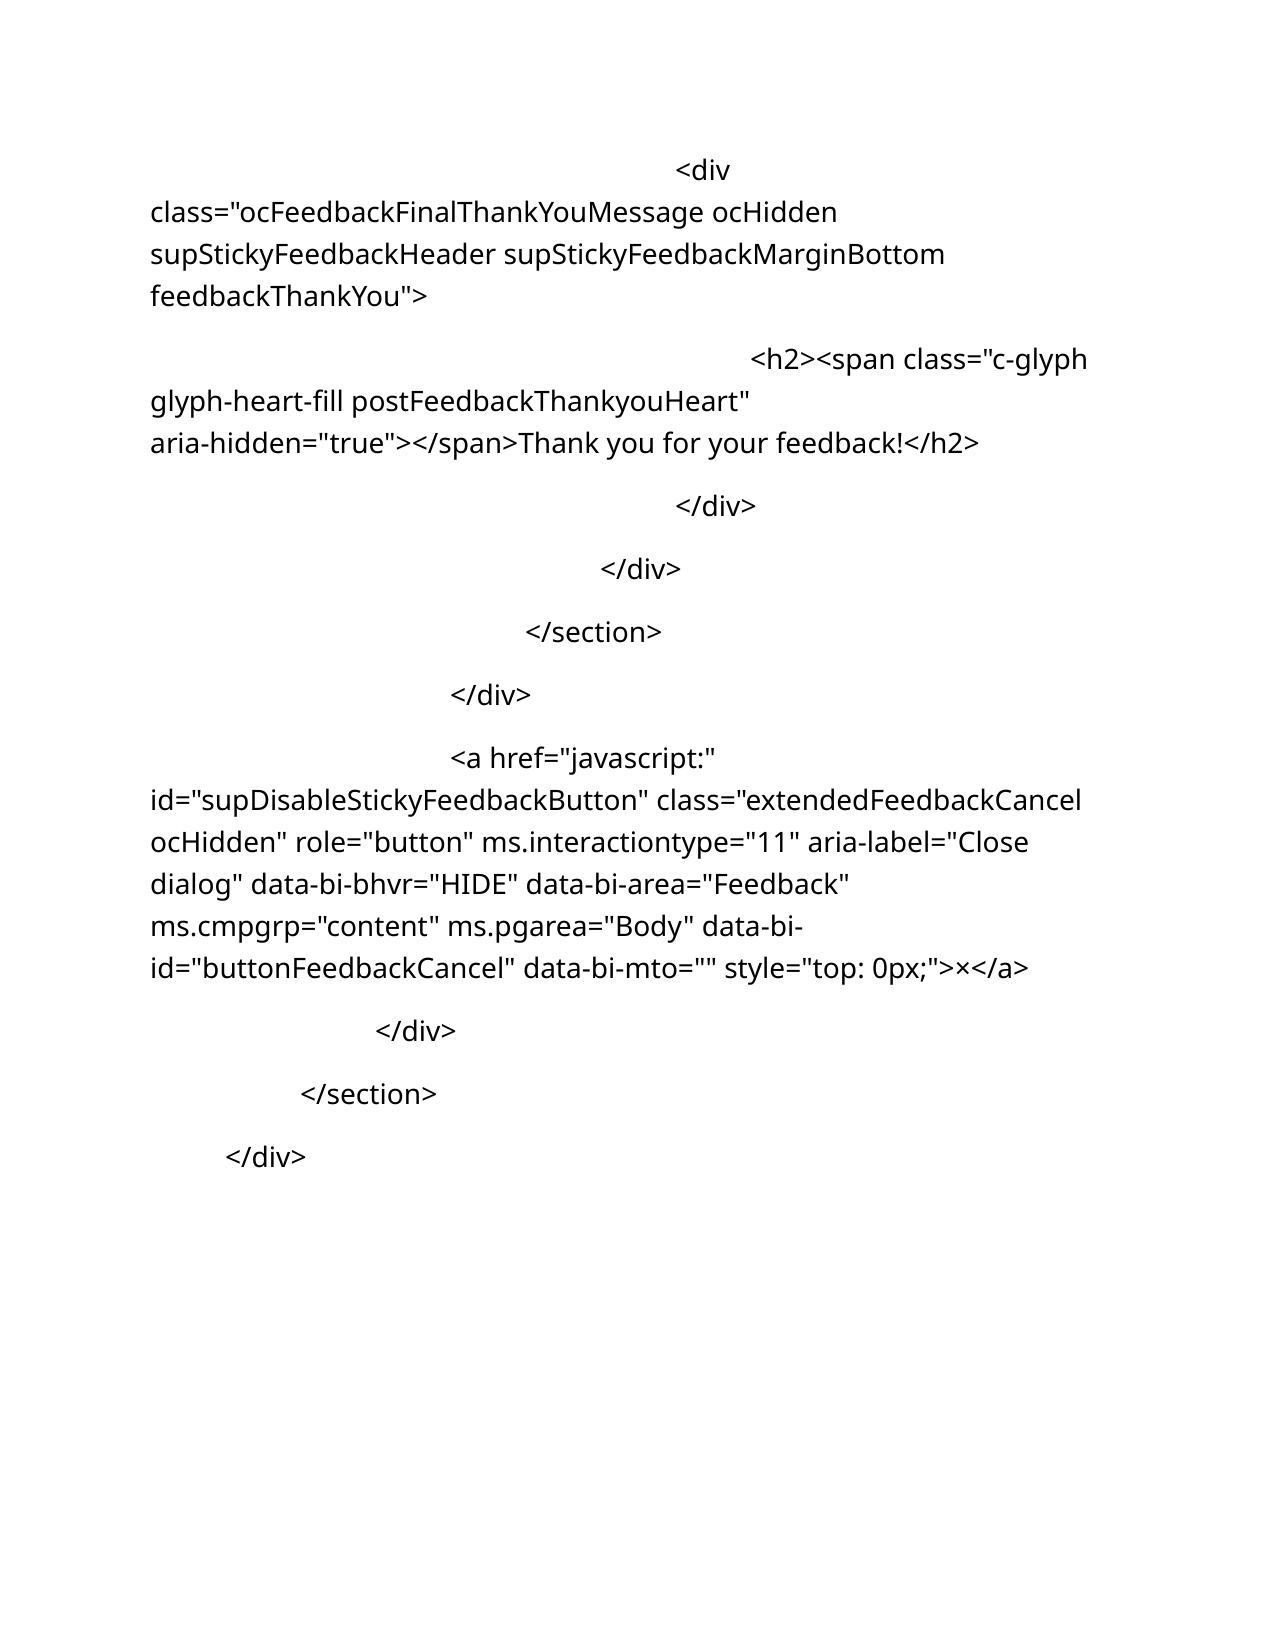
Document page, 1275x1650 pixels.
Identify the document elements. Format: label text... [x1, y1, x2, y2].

text </section> [150, 612, 1125, 650]
text </section> [150, 1074, 1125, 1112]
text </div> [150, 1011, 1125, 1049]
text </div> [150, 675, 1125, 713]
text <a href="javascript:" id="supDisableStickyFeedbackButton" class="extendedFeedbackCancel ocHidden" role="button" ms.interactiontype="11" aria-label="Close dialog" data-bi-bhvr="HIDE" data-bi-area="Feedback" ms.cmpgrp="content" ms.pgarea="Body" data-bi-id="buttonFeedbackCancel" data-bi-mto="" style="top: 0px;">×</a> [150, 738, 1125, 987]
text </div> [150, 1137, 1125, 1175]
text </div> [150, 486, 1125, 524]
text </div> [150, 549, 1125, 587]
text <div class="ocFeedbackFinalThankYouMessage ocHidden supStickyFeedbackHeader supStickyFeedbackMarginBottom feedbackThankYou"> [150, 150, 1125, 314]
text <h2><span class="c-glyph glyph-heart-fill postFeedbackThankyouHeart" aria-hidden="true"></span>Thank you for your feedback!</h2> [150, 339, 1125, 462]
